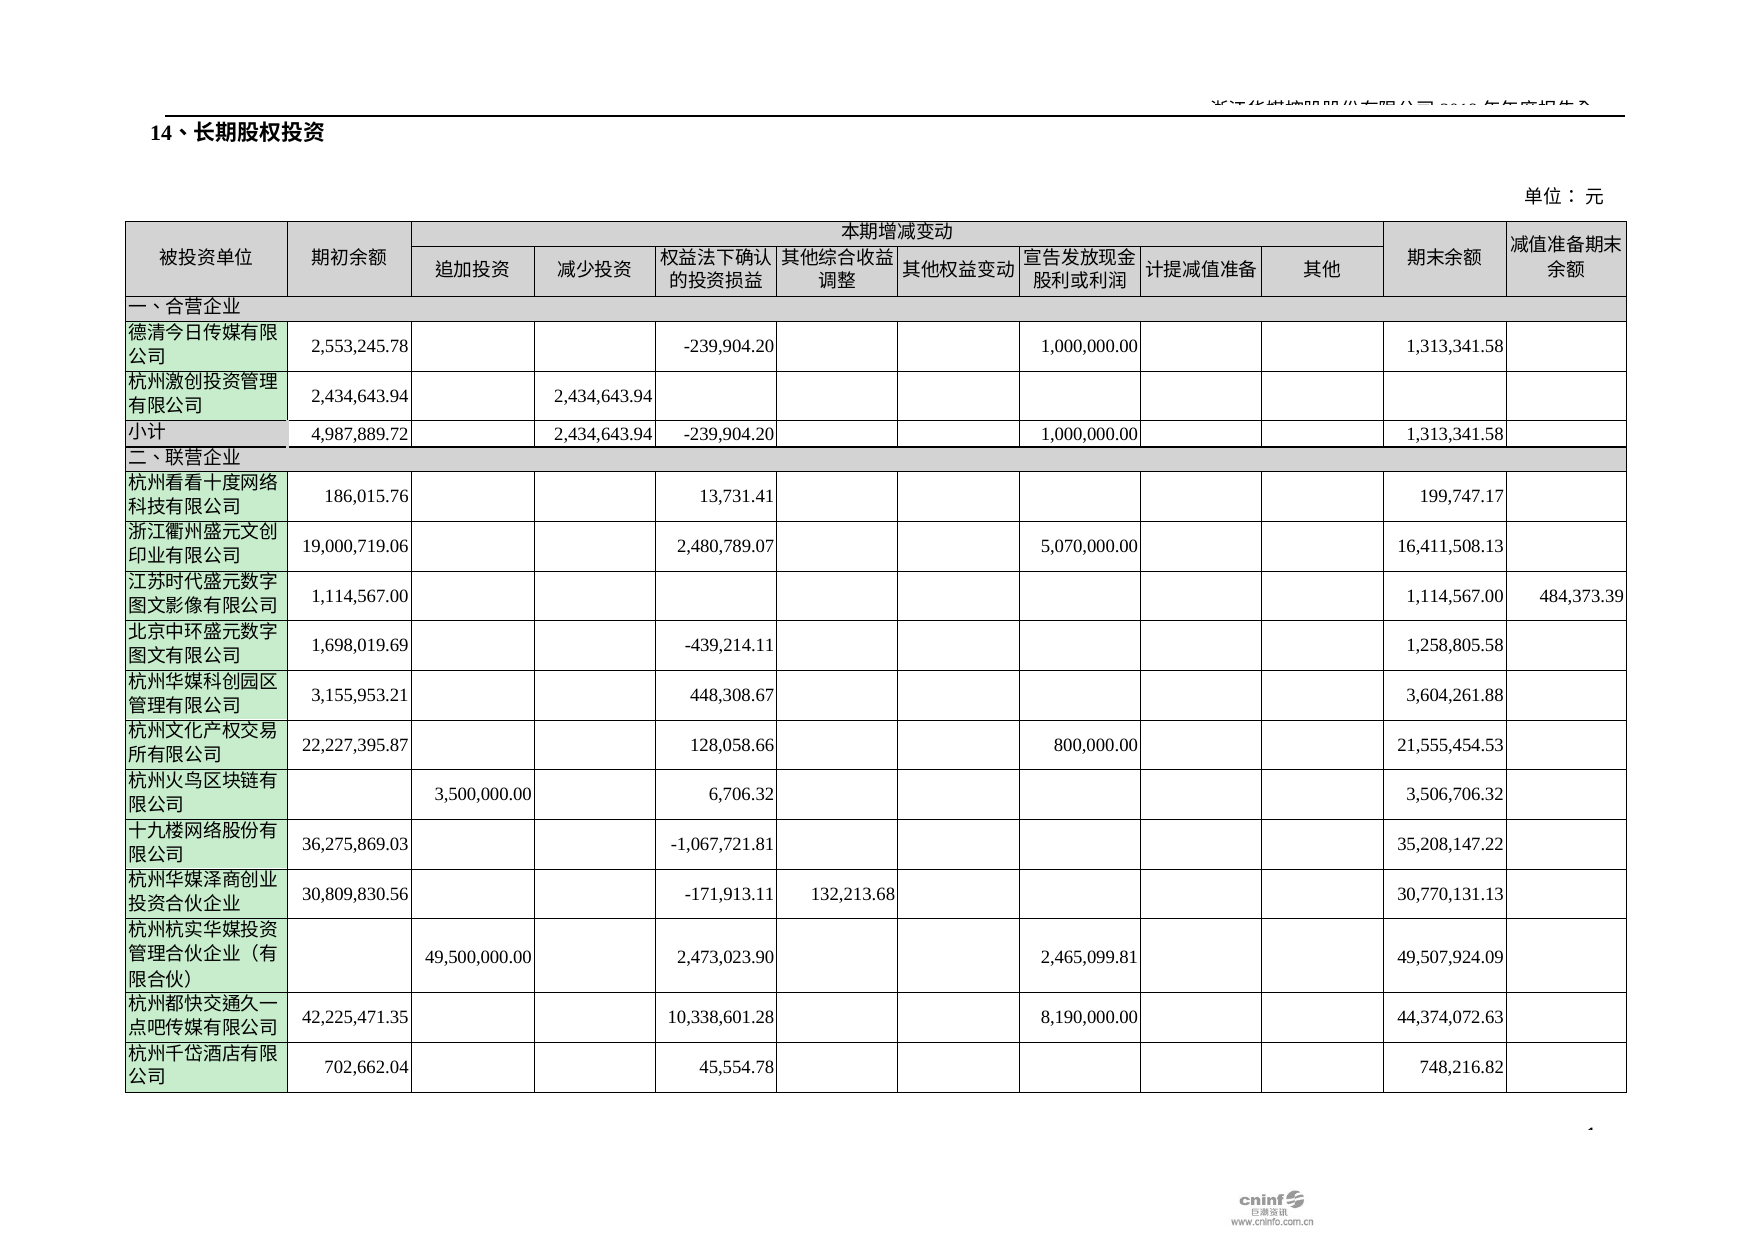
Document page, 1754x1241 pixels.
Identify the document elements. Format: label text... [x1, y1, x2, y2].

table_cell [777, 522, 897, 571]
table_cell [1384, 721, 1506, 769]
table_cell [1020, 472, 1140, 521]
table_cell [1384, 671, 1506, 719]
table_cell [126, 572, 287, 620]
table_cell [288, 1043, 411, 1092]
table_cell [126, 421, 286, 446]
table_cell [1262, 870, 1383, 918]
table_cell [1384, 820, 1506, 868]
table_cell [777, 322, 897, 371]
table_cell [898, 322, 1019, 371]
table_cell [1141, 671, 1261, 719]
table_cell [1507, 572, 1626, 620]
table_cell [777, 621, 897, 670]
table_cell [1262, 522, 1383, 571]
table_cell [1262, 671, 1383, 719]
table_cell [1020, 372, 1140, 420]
subtitle 14、长期股权投资 [150, 117, 1639, 146]
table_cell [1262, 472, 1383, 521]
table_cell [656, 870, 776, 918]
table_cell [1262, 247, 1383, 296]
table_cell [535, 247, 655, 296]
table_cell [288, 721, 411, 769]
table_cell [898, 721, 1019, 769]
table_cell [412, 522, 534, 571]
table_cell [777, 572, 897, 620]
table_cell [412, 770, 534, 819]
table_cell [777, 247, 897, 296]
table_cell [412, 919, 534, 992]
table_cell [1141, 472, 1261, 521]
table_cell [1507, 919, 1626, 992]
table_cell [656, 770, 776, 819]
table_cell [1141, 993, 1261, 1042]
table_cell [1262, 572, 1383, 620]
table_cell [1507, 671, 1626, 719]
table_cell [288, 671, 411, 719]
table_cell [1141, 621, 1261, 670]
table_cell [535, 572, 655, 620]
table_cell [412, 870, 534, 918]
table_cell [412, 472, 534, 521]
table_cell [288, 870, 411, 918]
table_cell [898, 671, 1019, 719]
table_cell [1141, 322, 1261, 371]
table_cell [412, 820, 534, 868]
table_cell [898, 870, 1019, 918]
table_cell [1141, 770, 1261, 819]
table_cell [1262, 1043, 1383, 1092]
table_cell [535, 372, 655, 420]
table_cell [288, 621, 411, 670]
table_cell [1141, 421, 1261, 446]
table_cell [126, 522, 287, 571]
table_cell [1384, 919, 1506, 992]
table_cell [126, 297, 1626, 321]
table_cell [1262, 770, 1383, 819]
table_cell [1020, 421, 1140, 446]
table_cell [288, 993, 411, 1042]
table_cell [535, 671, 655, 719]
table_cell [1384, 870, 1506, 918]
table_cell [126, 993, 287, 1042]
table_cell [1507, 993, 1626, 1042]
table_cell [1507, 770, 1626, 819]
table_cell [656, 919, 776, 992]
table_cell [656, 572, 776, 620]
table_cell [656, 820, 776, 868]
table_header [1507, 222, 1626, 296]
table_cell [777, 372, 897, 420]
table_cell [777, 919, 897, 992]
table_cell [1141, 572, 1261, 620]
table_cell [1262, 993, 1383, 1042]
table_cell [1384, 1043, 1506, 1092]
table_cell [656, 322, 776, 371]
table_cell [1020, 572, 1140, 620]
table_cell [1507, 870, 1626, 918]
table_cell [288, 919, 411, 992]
text 单位： 元 [114, 184, 1604, 209]
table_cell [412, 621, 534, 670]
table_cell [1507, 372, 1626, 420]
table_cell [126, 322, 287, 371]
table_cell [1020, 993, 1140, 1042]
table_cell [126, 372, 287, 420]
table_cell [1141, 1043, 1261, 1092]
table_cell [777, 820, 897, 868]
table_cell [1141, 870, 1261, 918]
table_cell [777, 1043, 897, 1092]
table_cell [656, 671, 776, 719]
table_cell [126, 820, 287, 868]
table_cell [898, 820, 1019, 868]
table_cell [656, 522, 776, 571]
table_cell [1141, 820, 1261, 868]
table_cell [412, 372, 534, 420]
picture [1227, 1188, 1316, 1228]
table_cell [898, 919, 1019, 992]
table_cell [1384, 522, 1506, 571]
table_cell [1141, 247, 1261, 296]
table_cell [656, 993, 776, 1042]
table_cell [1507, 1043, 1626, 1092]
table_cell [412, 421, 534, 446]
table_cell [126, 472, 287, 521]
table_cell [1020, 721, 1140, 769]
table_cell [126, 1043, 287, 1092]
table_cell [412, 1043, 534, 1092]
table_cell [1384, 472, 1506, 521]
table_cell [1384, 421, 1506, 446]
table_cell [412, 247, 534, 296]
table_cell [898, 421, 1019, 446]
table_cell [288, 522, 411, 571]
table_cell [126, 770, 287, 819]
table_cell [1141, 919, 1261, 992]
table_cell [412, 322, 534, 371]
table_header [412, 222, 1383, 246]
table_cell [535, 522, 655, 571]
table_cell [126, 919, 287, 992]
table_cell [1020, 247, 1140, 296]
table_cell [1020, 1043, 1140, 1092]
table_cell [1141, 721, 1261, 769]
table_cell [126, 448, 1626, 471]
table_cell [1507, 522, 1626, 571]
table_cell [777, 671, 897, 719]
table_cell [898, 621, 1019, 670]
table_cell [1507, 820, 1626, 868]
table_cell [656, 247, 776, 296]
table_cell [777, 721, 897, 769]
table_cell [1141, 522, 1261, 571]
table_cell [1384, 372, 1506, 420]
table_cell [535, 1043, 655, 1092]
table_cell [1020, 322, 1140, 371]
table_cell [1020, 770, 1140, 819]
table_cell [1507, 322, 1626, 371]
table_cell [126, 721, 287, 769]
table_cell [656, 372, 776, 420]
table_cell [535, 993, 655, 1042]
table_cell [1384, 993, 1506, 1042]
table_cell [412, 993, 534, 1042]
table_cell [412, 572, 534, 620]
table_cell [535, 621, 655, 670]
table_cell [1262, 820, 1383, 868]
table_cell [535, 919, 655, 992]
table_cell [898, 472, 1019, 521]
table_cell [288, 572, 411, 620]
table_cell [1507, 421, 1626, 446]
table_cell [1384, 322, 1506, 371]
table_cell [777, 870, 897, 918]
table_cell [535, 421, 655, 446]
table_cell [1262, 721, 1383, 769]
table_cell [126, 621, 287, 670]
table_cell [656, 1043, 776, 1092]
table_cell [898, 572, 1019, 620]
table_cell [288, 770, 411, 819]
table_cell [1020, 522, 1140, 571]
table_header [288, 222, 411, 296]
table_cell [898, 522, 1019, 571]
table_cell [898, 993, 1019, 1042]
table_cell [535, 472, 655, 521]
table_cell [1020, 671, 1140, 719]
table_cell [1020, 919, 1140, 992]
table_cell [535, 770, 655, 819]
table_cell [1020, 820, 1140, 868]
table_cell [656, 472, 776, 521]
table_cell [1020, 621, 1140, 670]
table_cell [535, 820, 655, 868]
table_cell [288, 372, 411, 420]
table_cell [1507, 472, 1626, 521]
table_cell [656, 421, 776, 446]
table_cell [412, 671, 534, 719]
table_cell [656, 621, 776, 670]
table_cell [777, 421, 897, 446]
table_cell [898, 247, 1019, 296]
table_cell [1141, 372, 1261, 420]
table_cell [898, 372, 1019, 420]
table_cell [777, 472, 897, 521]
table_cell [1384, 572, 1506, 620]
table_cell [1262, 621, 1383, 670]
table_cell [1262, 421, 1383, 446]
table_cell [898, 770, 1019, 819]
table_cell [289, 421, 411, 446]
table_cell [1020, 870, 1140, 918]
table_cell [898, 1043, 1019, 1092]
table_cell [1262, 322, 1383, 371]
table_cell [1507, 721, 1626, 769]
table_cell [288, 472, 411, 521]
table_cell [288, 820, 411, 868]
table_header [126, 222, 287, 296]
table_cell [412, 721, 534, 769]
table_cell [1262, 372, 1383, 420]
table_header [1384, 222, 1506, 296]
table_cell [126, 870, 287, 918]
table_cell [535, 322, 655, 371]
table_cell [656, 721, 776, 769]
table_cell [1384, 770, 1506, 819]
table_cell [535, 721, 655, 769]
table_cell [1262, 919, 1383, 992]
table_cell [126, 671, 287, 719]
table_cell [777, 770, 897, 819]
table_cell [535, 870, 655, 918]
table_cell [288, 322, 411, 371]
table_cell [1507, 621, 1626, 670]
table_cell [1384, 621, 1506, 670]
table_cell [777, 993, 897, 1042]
